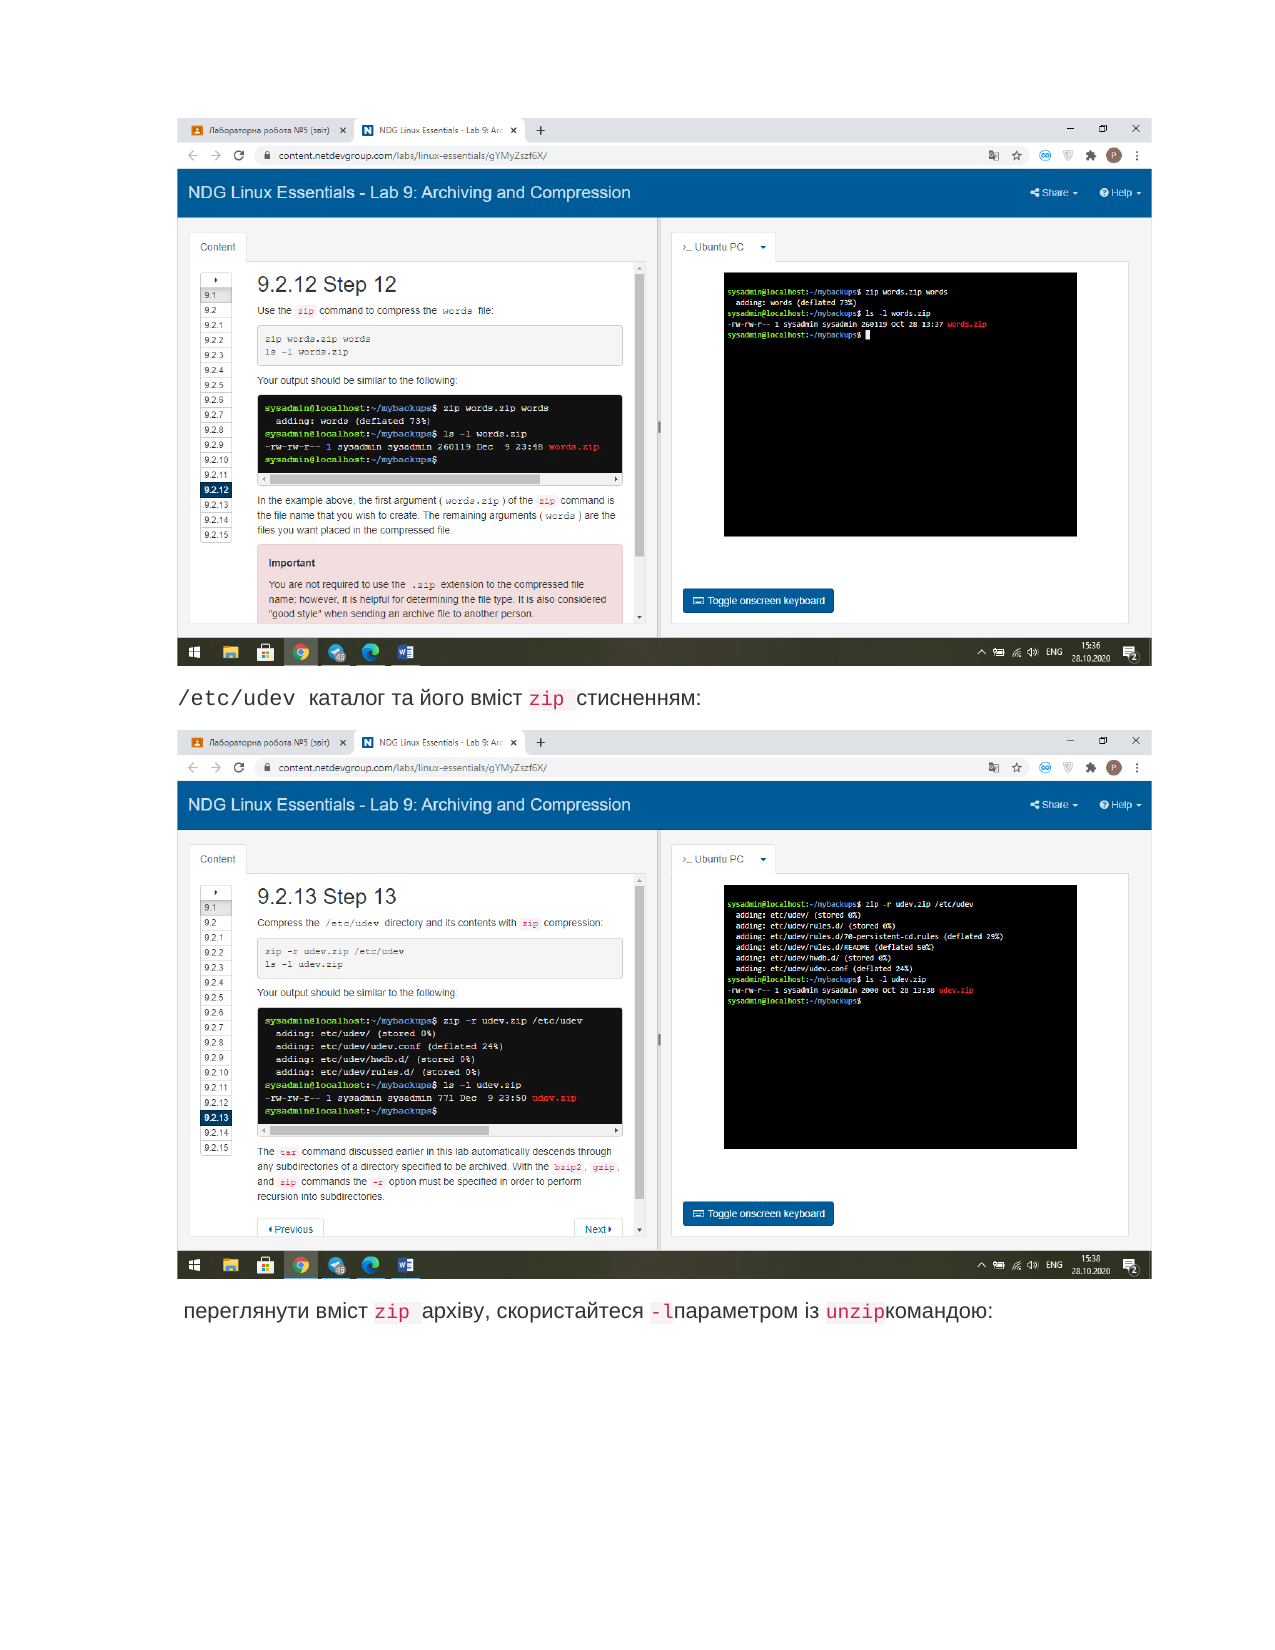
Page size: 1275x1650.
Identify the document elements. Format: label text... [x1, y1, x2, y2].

text переглянути вміст zip архіву, скористайтеся -lпараметром із unzipкомандою: [177, 1297, 1186, 1324]
picture [177, 118, 1152, 666]
picture [177, 730, 1152, 1279]
text /etc/udev каталог та його вміст zip стисненням: [177, 685, 1186, 712]
